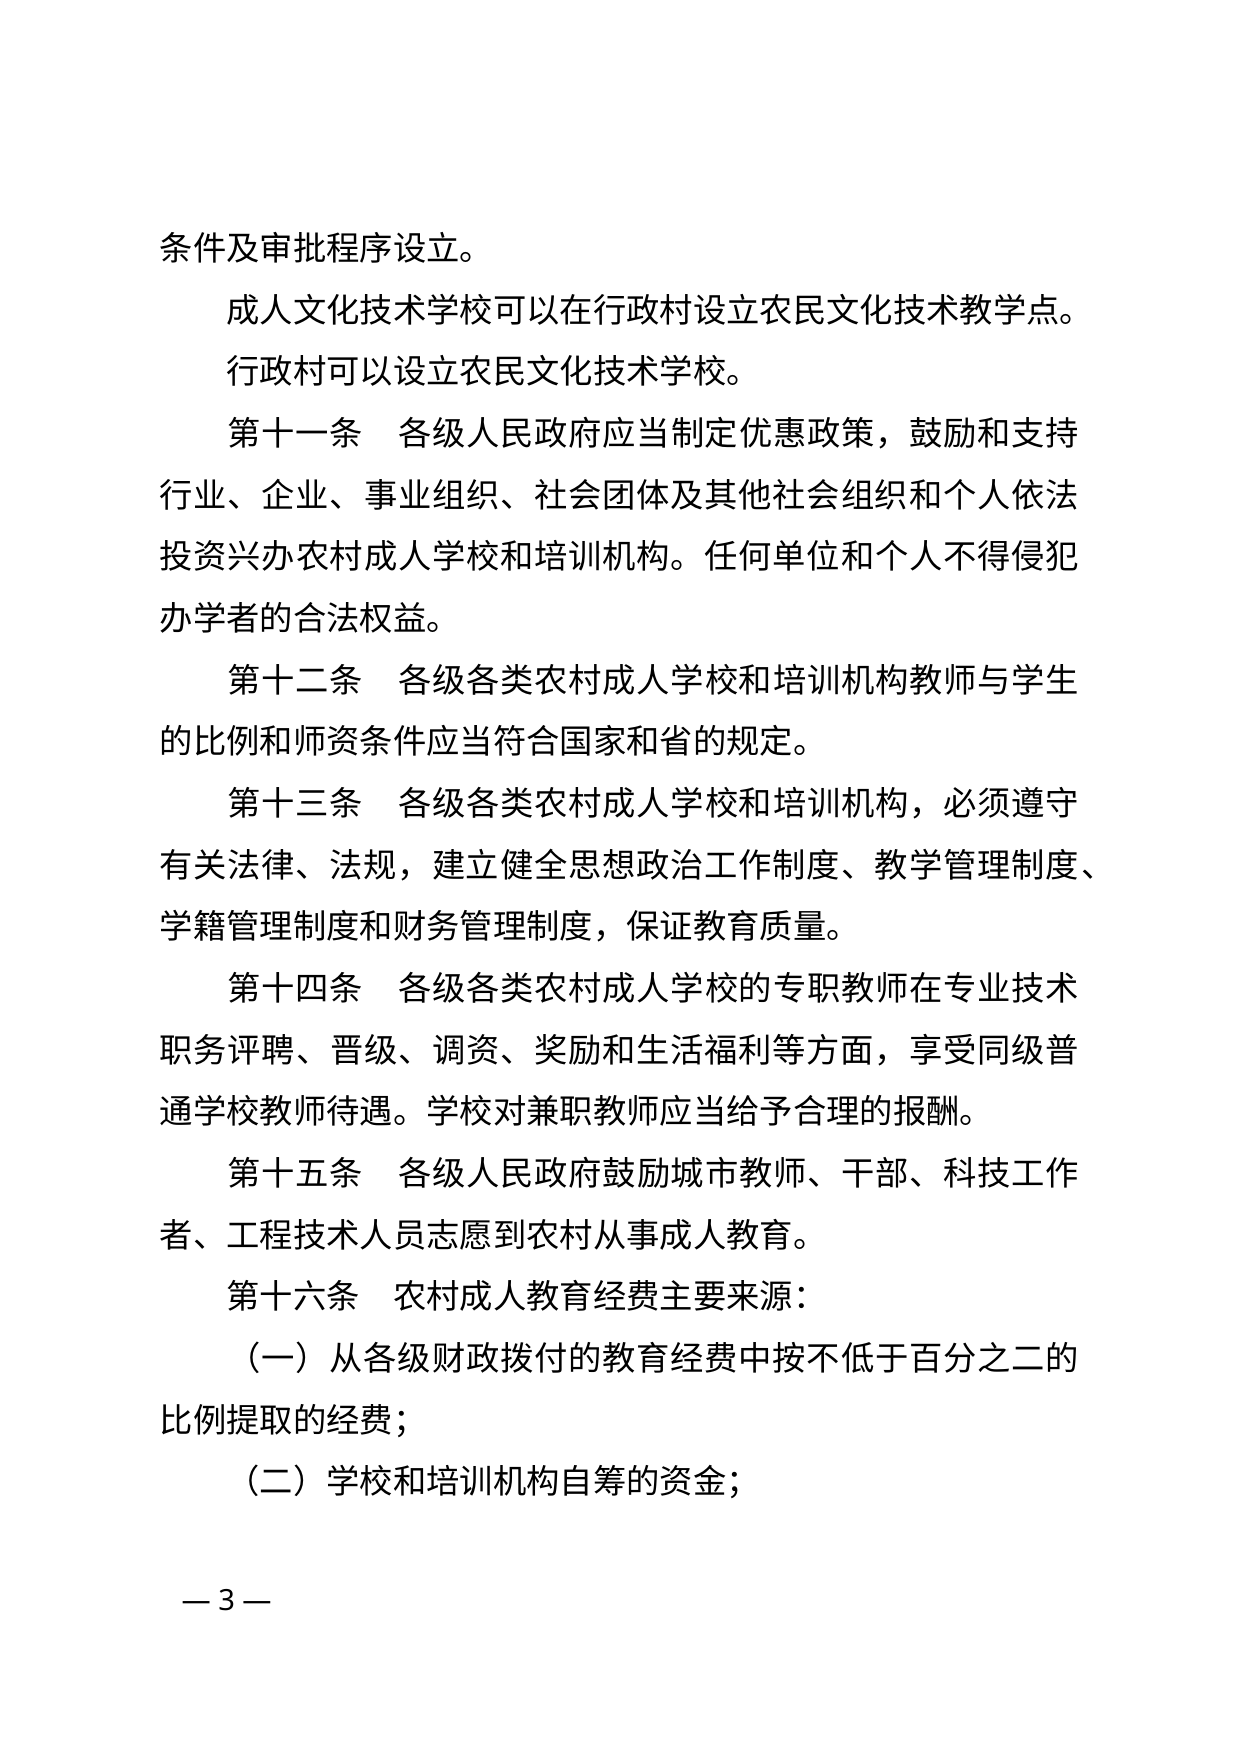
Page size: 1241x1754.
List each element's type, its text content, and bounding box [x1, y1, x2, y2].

text 行政村可以设立农民文化技术学校。 [159, 334, 1081, 396]
text 第十二条 各级各类农村成人学校和培训机构教师与学生的比例和师资条件应当符合国家和省的规定。 [159, 643, 1081, 766]
text 第十五条 各级人民政府鼓励城市教师、干部、科技工作者、工程技术人员志愿到农村从事成人教育。 [159, 1136, 1081, 1259]
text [159, 211, 1081, 273]
text 成人文化技术学校可以在行政村设立农民文化技术教学点。 [159, 273, 1081, 334]
text （二）学校和培训机构自筹的资金； [159, 1444, 1081, 1506]
text 第十三条 各级各类农村成人学校和培训机构，必须遵守有关法律、法规，建立健全思想政治工作制度、教学管理制度、学籍管理制度和财务管理制度，保证教育质量。 [159, 766, 1081, 951]
text 第十四条 各级各类农村成人学校的专职教师在专业技术职务评聘、晋级、调资、奖励和生活福利等方面，享受同级普通学校教师待遇。学校对兼职教师应当给予合理的报酬。 [159, 951, 1081, 1136]
text 第十六条 农村成人教育经费主要来源： [159, 1259, 1081, 1321]
text （一）从各级财政拨付的教育经费中按不低于百分之二的比例提取的经费； [159, 1321, 1081, 1444]
text 第十一条 各级人民政府应当制定优惠政策，鼓励和支持行业、企业、事业组织、社会团体及其他社会组织和个人依法投资兴办农村成人学校和培训机构。任何单位和个人不得侵犯办学者的合法权益。 [159, 396, 1081, 643]
